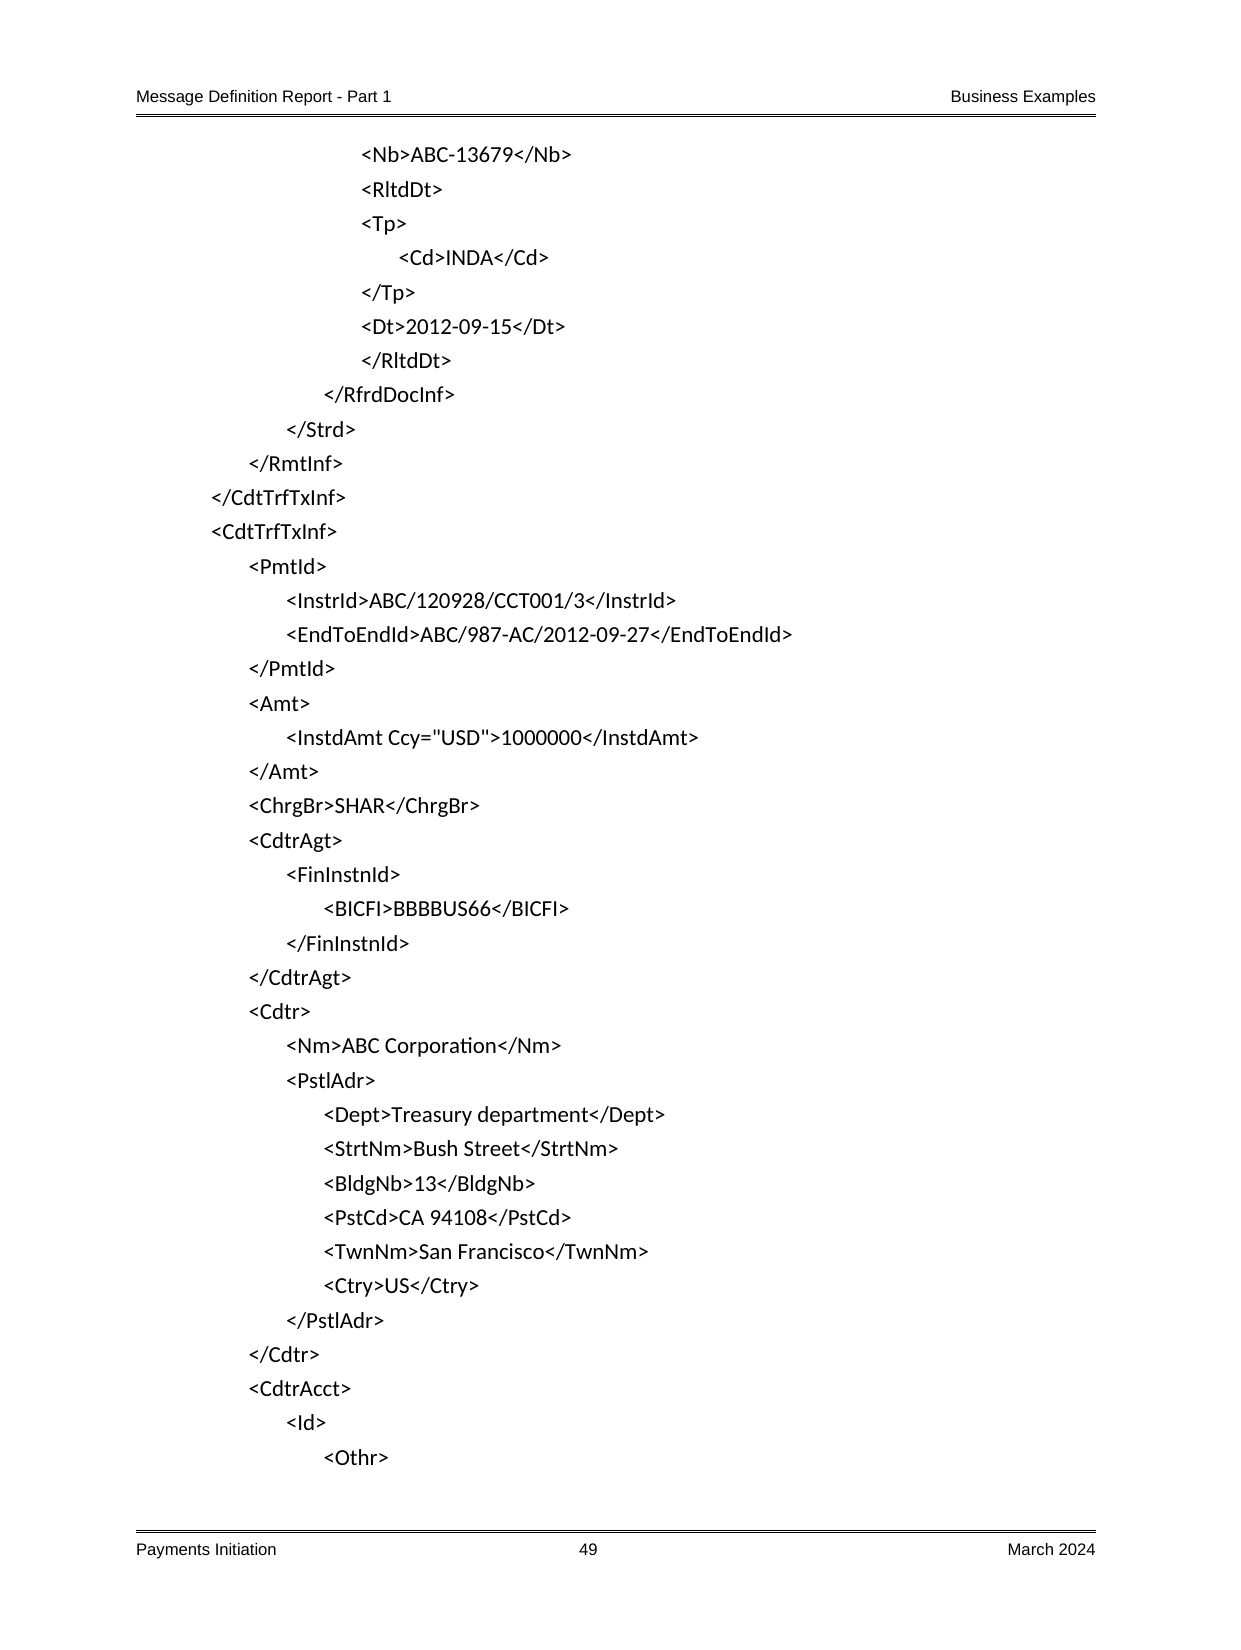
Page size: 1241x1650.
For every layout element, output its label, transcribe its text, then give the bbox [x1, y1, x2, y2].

text <CdtTrfTxInf> [136, 517, 1104, 546]
text </PstlAdr> [136, 1306, 1104, 1334]
text </Tp> [136, 278, 1104, 306]
text </PmtId> [136, 654, 1104, 683]
text </RfrdDocInf> [136, 380, 1104, 408]
text </CdtTrfTxInf> [136, 483, 1104, 511]
text <Othr> [136, 1443, 1104, 1471]
text </Amt> [136, 757, 1104, 785]
text <Ctry>US</Ctry> [136, 1271, 1104, 1299]
text <Tp> [136, 209, 1104, 237]
text <CdtrAgt> [136, 826, 1104, 854]
text </RmtInf> [136, 449, 1104, 477]
text <ChrgBr>SHAR</ChrgBr> [136, 792, 1104, 820]
text <StrtNm>Bush Street</StrtNm> [136, 1134, 1104, 1162]
text <Dept>Treasury department</Dept> [136, 1100, 1104, 1128]
text <PstCd>CA 94108</PstCd> [136, 1203, 1104, 1231]
text <PstlAdr> [136, 1066, 1104, 1094]
text </Cdtr> [136, 1340, 1104, 1368]
text <TwnNm>San Francisco</TwnNm> [136, 1237, 1104, 1265]
text <BldgNb>13</BldgNb> [136, 1169, 1104, 1197]
text <RltdDt> [136, 175, 1104, 203]
text <InstrId>ABC/120928/CCT001/3</InstrId> [136, 586, 1104, 614]
text <CdtrAcct> [136, 1374, 1104, 1402]
text </CdtrAgt> [136, 963, 1104, 991]
text <Dt>2012-09-15</Dt> [136, 312, 1104, 340]
text <FinInstnId> [136, 860, 1104, 888]
text <Nb>ABC-13679</Nb> [136, 141, 1104, 168]
text <Id> [136, 1408, 1104, 1437]
text <Amt> [136, 689, 1104, 717]
text <PmtId> [136, 552, 1104, 580]
text <Cd>INDA</Cd> [136, 243, 1104, 271]
text </Strd> [136, 415, 1104, 443]
text <Cdtr> [136, 997, 1104, 1025]
text </RltdDt> [136, 346, 1104, 374]
text <BICFI>BBBBUS66</BICFI> [136, 894, 1104, 922]
text <Nm>ABC Corporation</Nm> [136, 1032, 1104, 1059]
text <InstdAmt Ccy="USD">1000000</InstdAmt> [136, 723, 1104, 751]
text </FinInstnId> [136, 929, 1104, 957]
text <EndToEndId>ABC/987-AC/2012-09-27</EndToEndId> [136, 620, 1104, 648]
